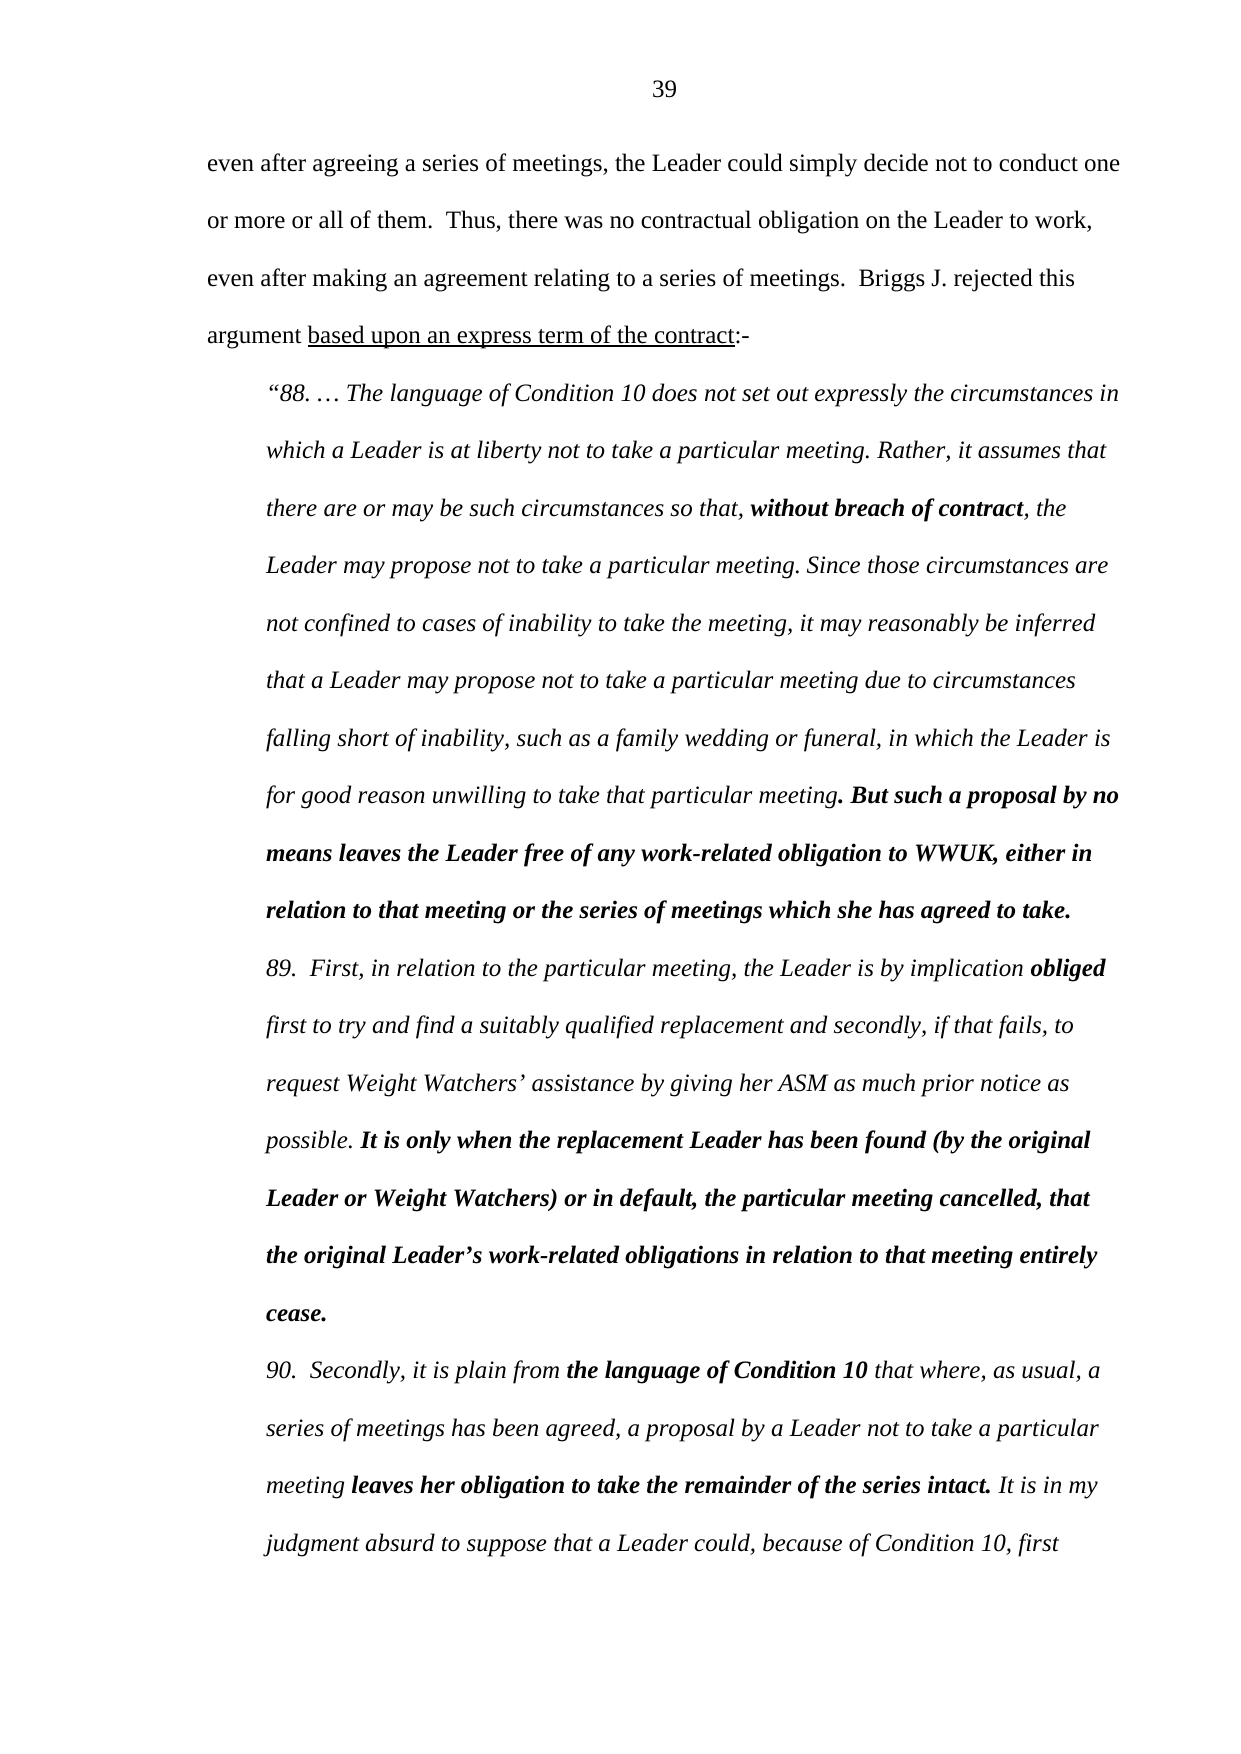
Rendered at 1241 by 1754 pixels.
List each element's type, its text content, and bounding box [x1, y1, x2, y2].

list 89. First, in relation to the particular meeting, the Leader is by implication obliged [266, 953, 1122, 982]
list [266, 1413, 1122, 1557]
list first to try and find a suitably qualified replacement and secondly, if that fails, to request Weight Watchers’ assistance by giving her ASM as much prior notice as possible. It is only when the replacement Leader has been found (by the original Leader or Weight Watchers) or in default, the particular meeting cancelled, that the original Leader’s work-related obligations in relation to that meeting entirely cease. [266, 1011, 1122, 1327]
list “88. … The language of Condition 10 does not set out expressly the circumstances in which a Leader is at liberty not to take a particular meeting. Rather, it assumes that [266, 378, 1122, 464]
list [207, 148, 1122, 349]
list there are or may be such circumstances so that, without breach of contract, the Leader may propose not to take a particular meeting. Since those circumstances are not confined to cases of inability to take the meeting, it may reasonably be inferred that a Leader may propose not to take a particular meeting due to circumstances falling short of inability, such as a family wedding or funeral, in which the Leader is for good reason unwilling to take that particular meeting. But such a proposal by no means leaves the Leader free of any work-related obligation to WWUK, either in relation to that meeting or the series of meetings which she has agreed to take. [266, 493, 1122, 924]
list 90. Secondly, it is plain from the language of Condition 10 that where, as usual, a [266, 1356, 1122, 1384]
